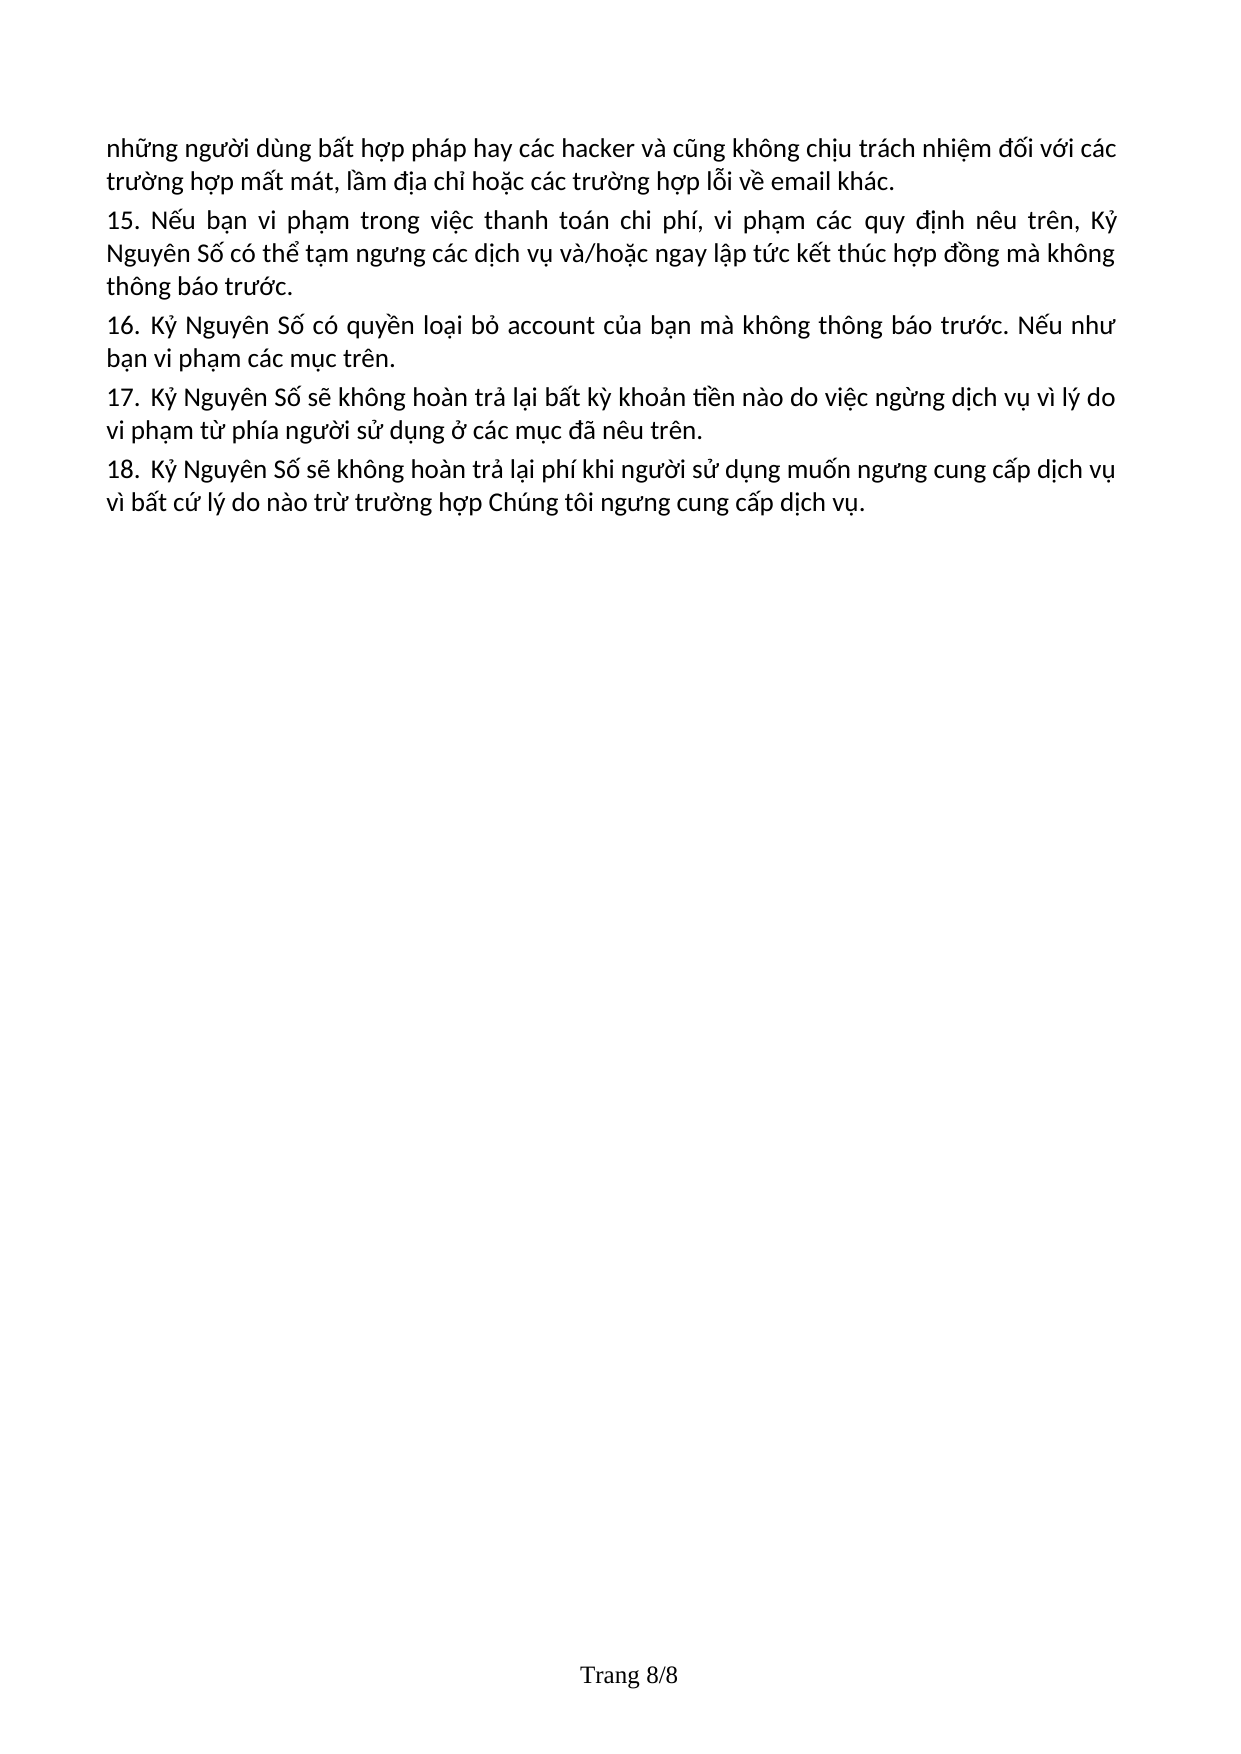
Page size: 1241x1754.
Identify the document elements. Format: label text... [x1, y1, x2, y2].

list Nếu bạn vi phạm trong việc thanh toán chi phí, vi phạm các quy định nêu trên, Kỷ Nguyên Số có thể tạm ngưng các dịch vụ và/hoặc ngay lập tức kết thúc hợp đồng mà không thông báo trước. [106, 203, 1118, 302]
list Kỷ Nguyên Số có quyền loại bỏ account của bạn mà không thông báo trước. Nếu như bạn vi phạm các mục trên. [106, 308, 1118, 374]
list Kỷ Nguyên Số sẽ không hoàn trả lại bất kỳ khoản tiền nào do việc ngừng dịch vụ vì lý do vi phạm từ phía người sử dụng ở các mục đã nêu trên. [106, 380, 1118, 446]
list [106, 131, 1118, 197]
list Kỷ Nguyên Số sẽ không hoàn trả lại phí khi người sử dụng muốn ngưng cung cấp dịch vụ vì bất cứ lý do nào trừ trường hợp Chúng tôi ngưng cung cấp dịch vụ. [106, 452, 1118, 518]
